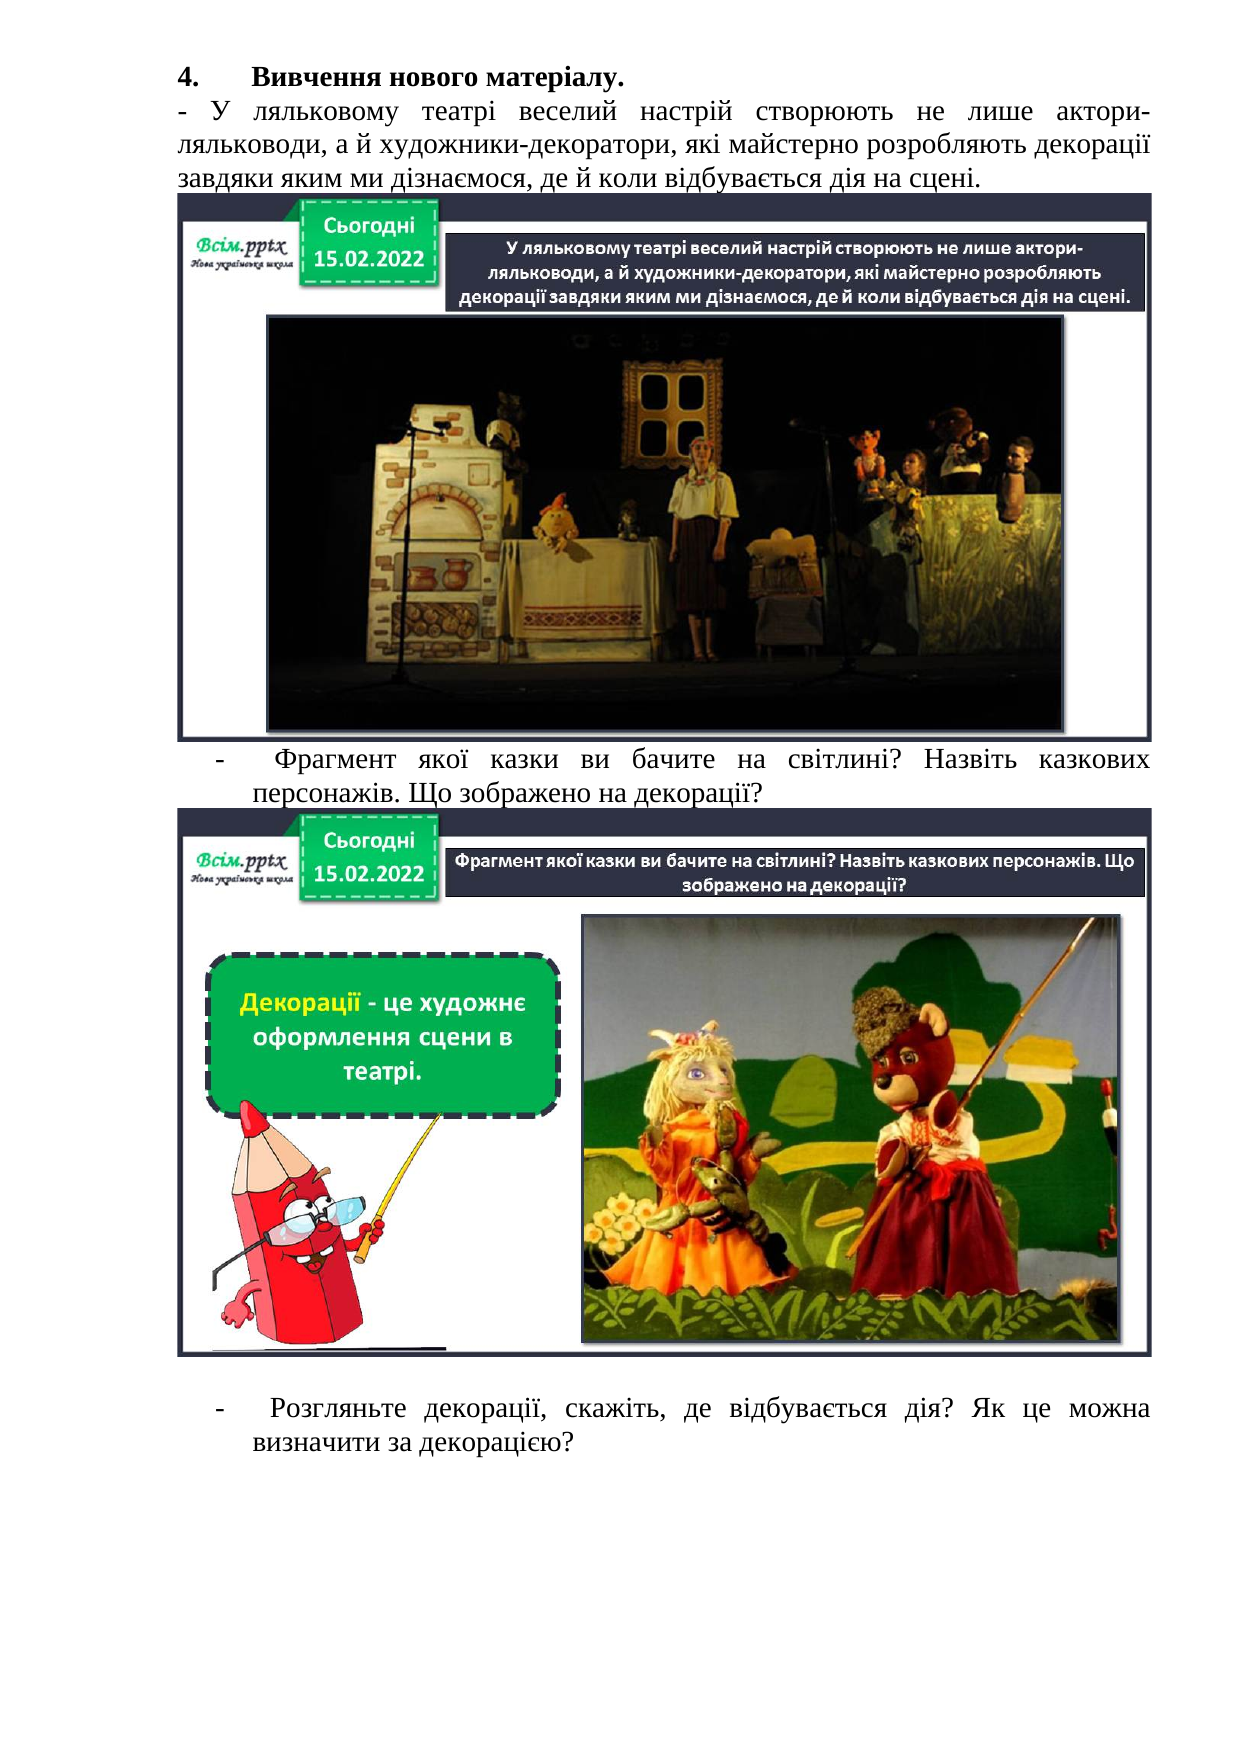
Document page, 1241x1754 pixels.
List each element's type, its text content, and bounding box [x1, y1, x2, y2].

list Розгляньте декорації, скажіть, де відбувається дія? Як це можна визначити за декорацією? [215, 1390, 1152, 1457]
list Вивчення нового матеріалу. [177, 59, 1152, 93]
list Фрагмент якої казки ви бачите на світлині? Назвіть казкових персонажів. Що зображено на декорації? [215, 742, 1152, 808]
text - У ляльковому театрі веселий настрій створюють не лише актори-ляльководи, а й художники-декоратори, які майстерно розробляють декорації завдяки яким ми дізнаємося, де й коли відбувається дія на сцені. [177, 93, 1152, 193]
picture [177, 808, 1152, 1357]
picture [177, 193, 1152, 742]
